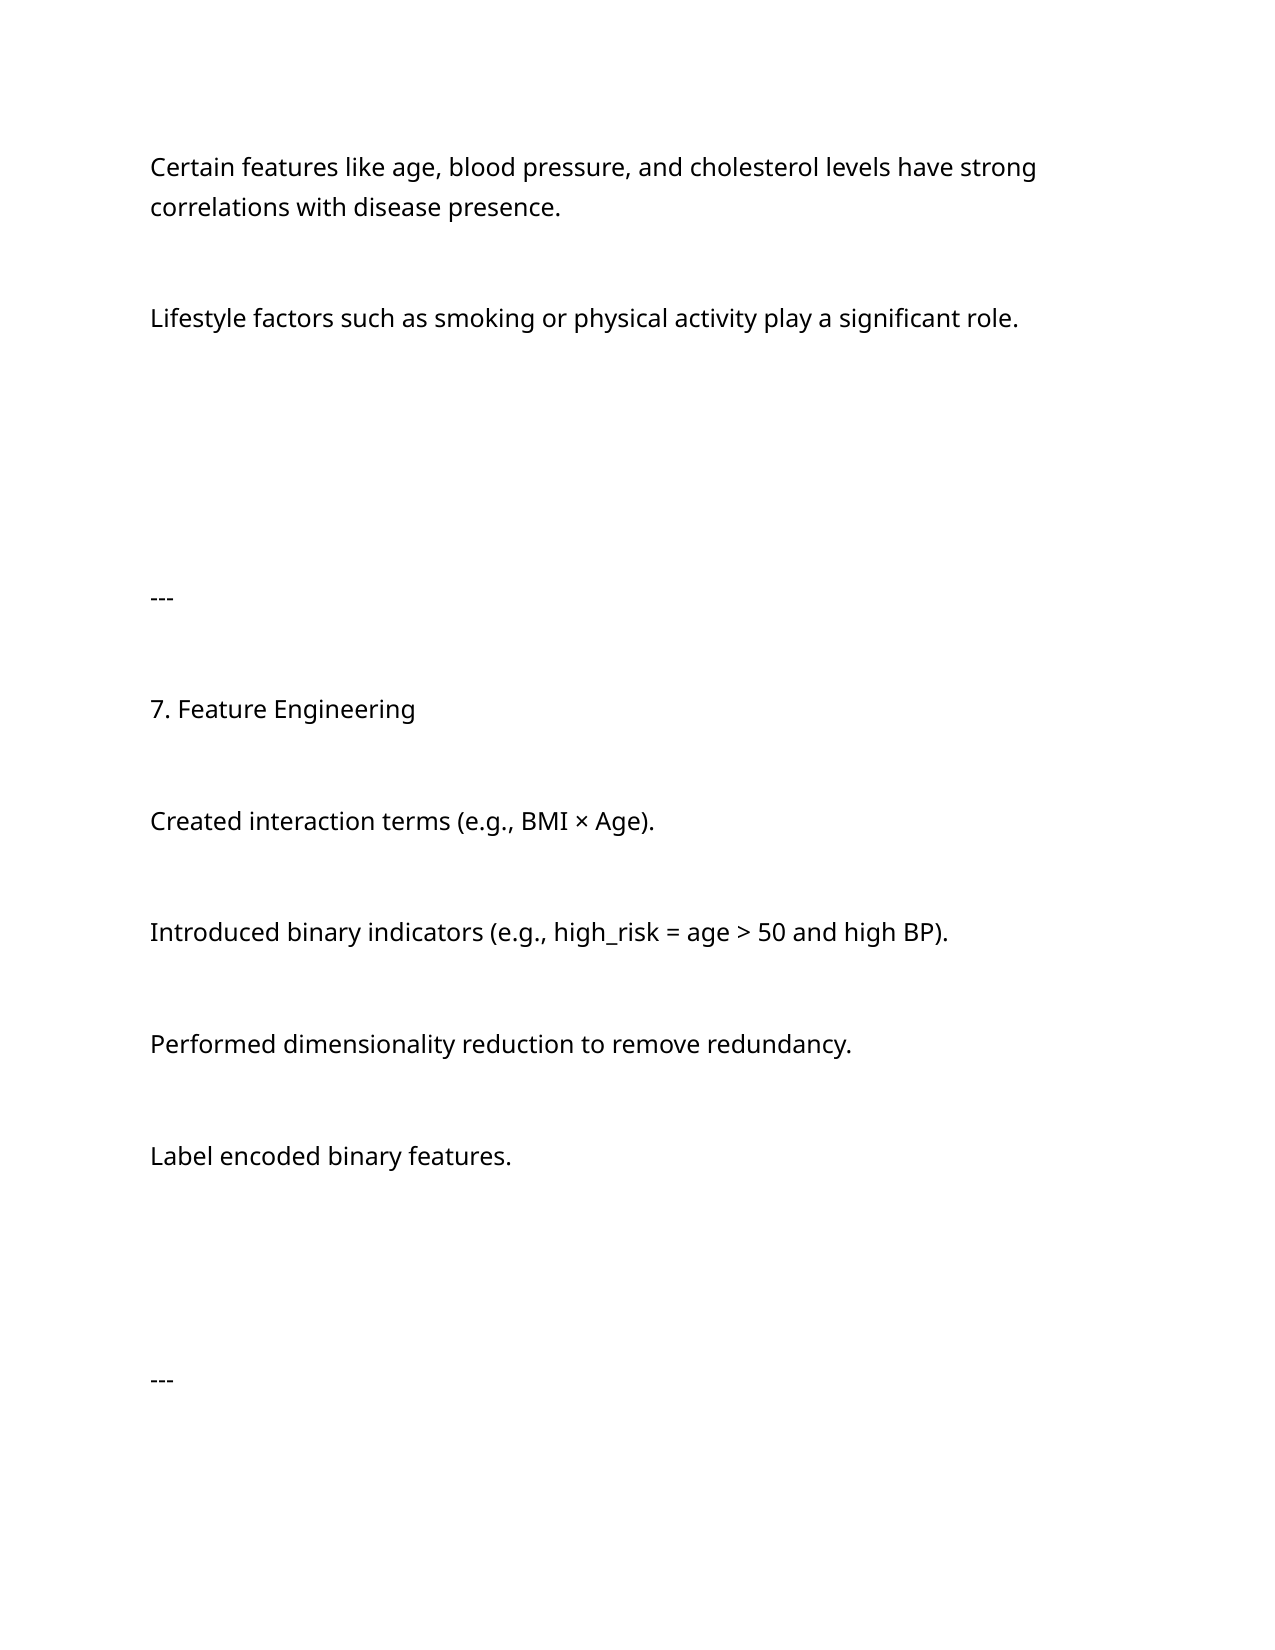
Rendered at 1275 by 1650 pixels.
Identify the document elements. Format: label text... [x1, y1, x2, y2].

text Created interaction terms (e.g., BMI × Age). [150, 803, 1125, 837]
text --- [150, 580, 1125, 614]
text Introduced binary indicators (e.g., high_risk = age > 50 and high BP). [150, 915, 1125, 949]
text Lifestyle factors such as smoking or physical activity play a significant role. [150, 301, 1125, 335]
text Performed dimensionality reduction to remove redundancy. [150, 1027, 1125, 1061]
text Label encoded binary features. [150, 1138, 1125, 1172]
text Certain features like age, blood pressure, and cholesterol levels have strong correlations with disease presence. [150, 150, 1125, 223]
text 7. Feature Engineering [150, 692, 1125, 726]
text --- [150, 1362, 1125, 1396]
